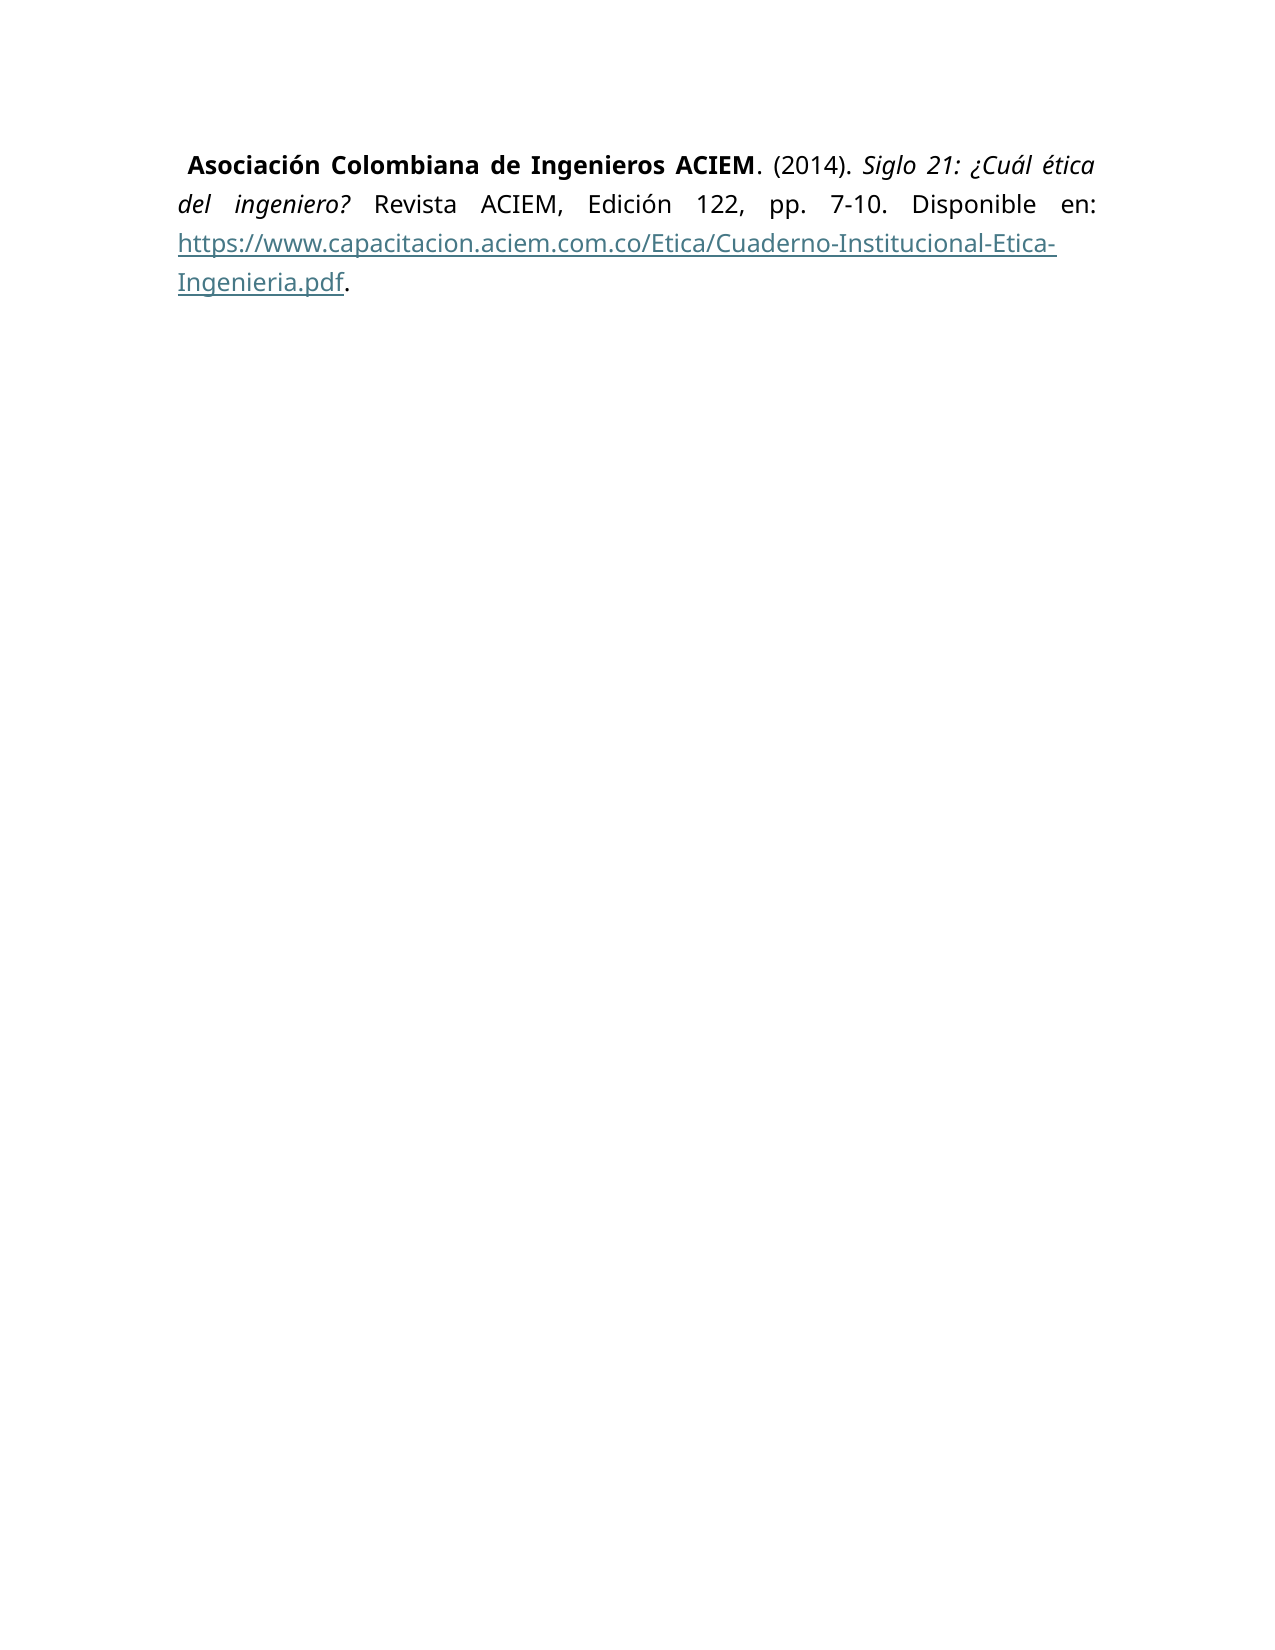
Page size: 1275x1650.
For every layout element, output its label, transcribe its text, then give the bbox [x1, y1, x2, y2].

text Asociación Colombiana de Ingenieros ACIEM. (2014). Siglo 21: ¿Cuál ética del ingeniero? Revista ACIEM, Edición 122, pp. 7-10. Disponible en: https://www.capacitacion.aciem.com.co/Etica/Cuaderno-Institucional-Etica-Ingenieria.pdf. [177, 148, 1098, 299]
